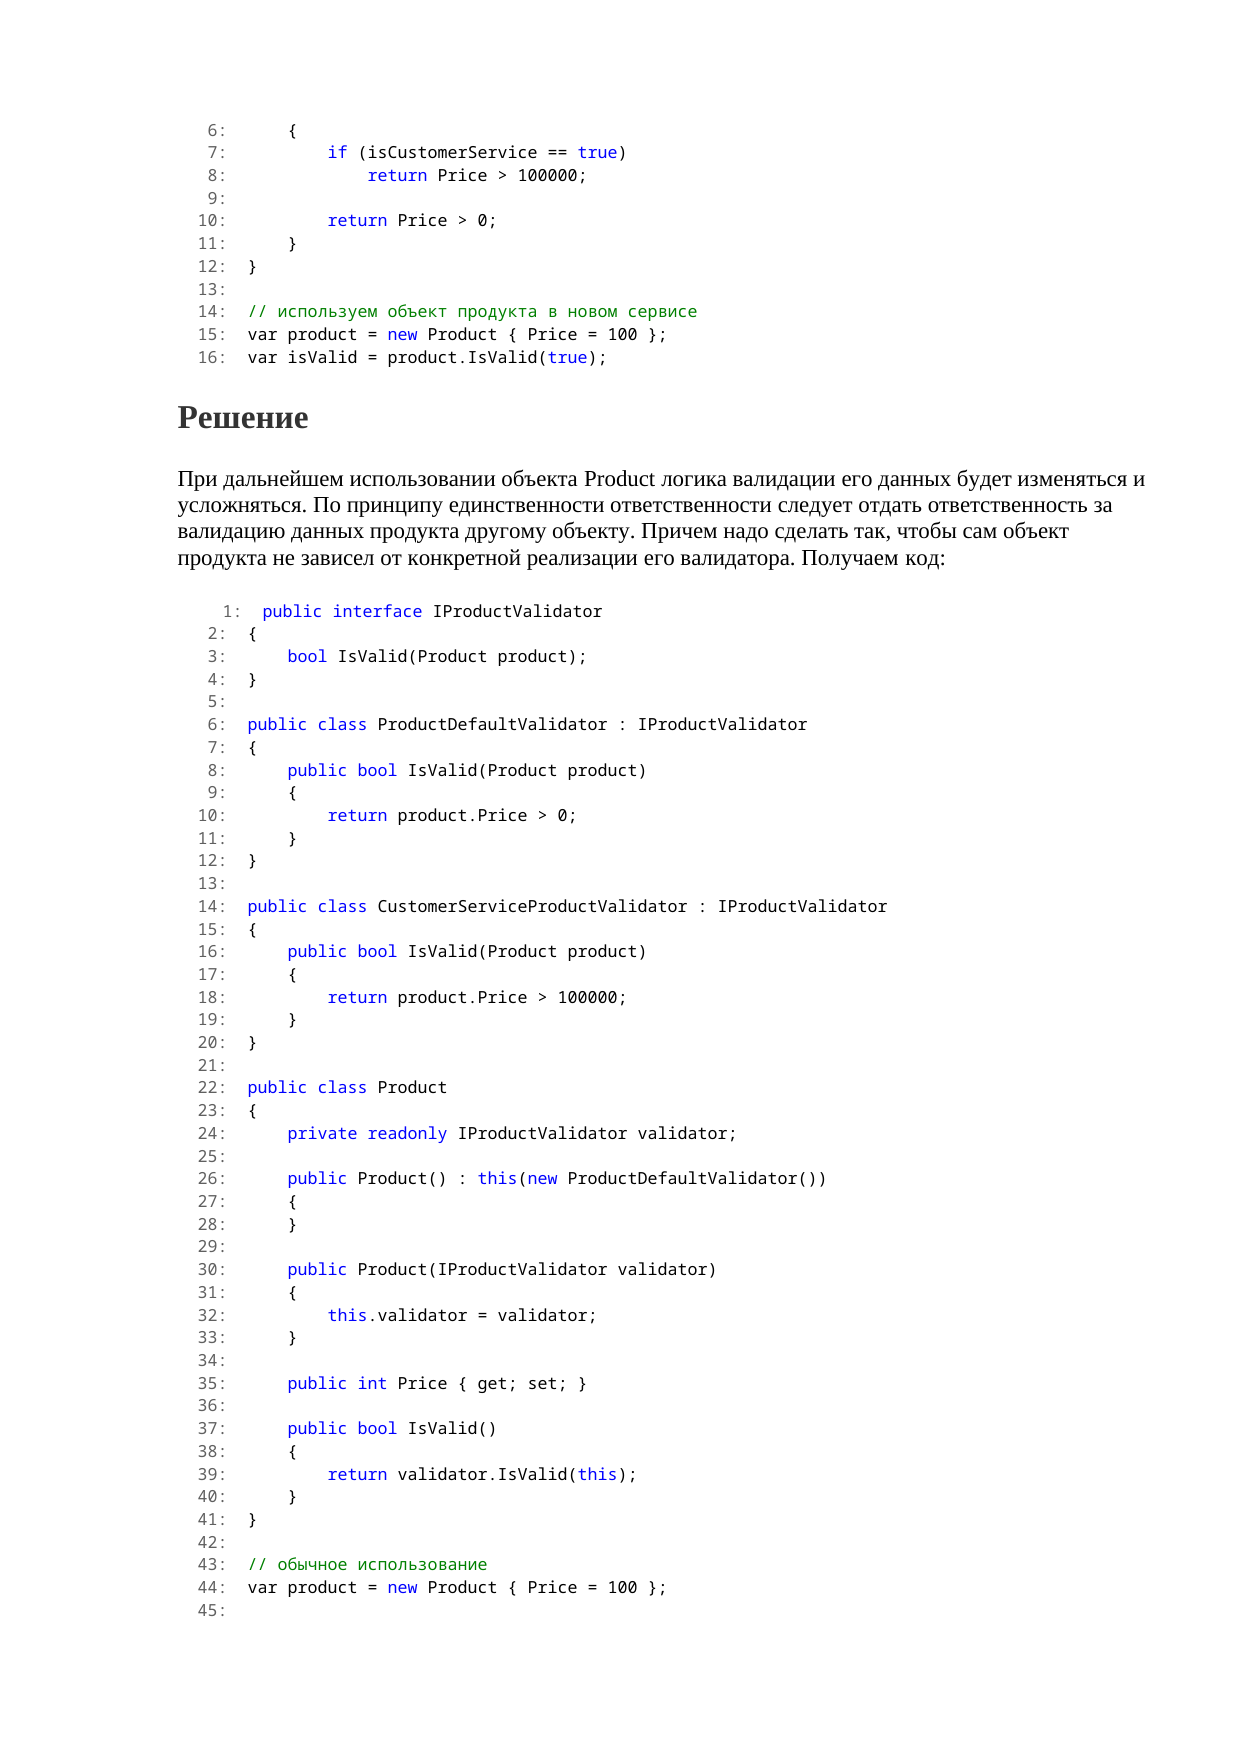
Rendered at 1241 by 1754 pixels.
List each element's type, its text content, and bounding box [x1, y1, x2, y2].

text 37: public bool IsValid() [177, 1417, 1152, 1439]
text 7: { [177, 735, 1152, 758]
text 28: } [177, 1212, 1152, 1235]
text 6: { [177, 118, 1152, 141]
text 42: [177, 1530, 1152, 1553]
text 45: [177, 1598, 1152, 1621]
text 10: return Price > 0; [177, 209, 1152, 232]
text 27: { [177, 1189, 1152, 1212]
text 34: [177, 1348, 1152, 1371]
text 6: public class ProductDefaultValidator : IProductValidator [177, 713, 1152, 735]
text 31: { [177, 1280, 1152, 1303]
text 29: [177, 1235, 1152, 1258]
text 18: return product.Price > 100000; [177, 985, 1152, 1008]
text 26: public Product() : this(new ProductDefaultValidator()) [177, 1167, 1152, 1189]
text 22: public class Product [177, 1076, 1152, 1099]
text 5: [177, 690, 1152, 713]
text Решение [177, 397, 1152, 435]
text 12: } [177, 254, 1152, 277]
text 14: // используем объект продукта в новом сервисе [177, 300, 1152, 322]
text 14: public class CustomerServiceProductValidator : IProductValidator [177, 894, 1152, 917]
text 13: [177, 277, 1152, 300]
text 39: return validator.IsValid(this); [177, 1462, 1152, 1485]
text 2: { [177, 622, 1152, 644]
text 19: } [177, 1008, 1152, 1031]
text 4: } [177, 667, 1152, 690]
text 3: bool IsValid(Product product); [177, 644, 1152, 667]
text 11: } [177, 826, 1152, 849]
text 12: } [177, 849, 1152, 872]
text 43: // обычное использование [177, 1553, 1152, 1576]
text 16: var isValid = product.IsValid(true); [177, 345, 1152, 368]
text 41: } [177, 1507, 1152, 1530]
text 35: public int Price { get; set; } [177, 1371, 1152, 1394]
text 11: } [177, 232, 1152, 254]
text 36: [177, 1394, 1152, 1417]
text 10: return product.Price > 0; [177, 803, 1152, 826]
text 7: if (isCustomerService == true) [177, 141, 1152, 163]
text 32: this.validator = validator; [177, 1303, 1152, 1326]
text 1: public interface IProductValidator [177, 599, 1152, 622]
text 40: } [177, 1485, 1152, 1507]
text 30: public Product(IProductValidator validator) [177, 1258, 1152, 1280]
text 15: { [177, 917, 1152, 940]
text 8: return Price > 100000; [177, 163, 1152, 186]
text 23: { [177, 1099, 1152, 1121]
text 24: private readonly IProductValidator validator; [177, 1121, 1152, 1144]
text 33: } [177, 1326, 1152, 1348]
text 44: var product = new Product { Price = 100 }; [177, 1576, 1152, 1598]
text 16: public bool IsValid(Product product) [177, 940, 1152, 962]
text 17: { [177, 962, 1152, 985]
text 13: [177, 872, 1152, 894]
text 21: [177, 1053, 1152, 1076]
text 9: { [177, 781, 1152, 803]
text 20: } [177, 1031, 1152, 1053]
text 8: public bool IsValid(Product product) [177, 758, 1152, 781]
text 38: { [177, 1439, 1152, 1462]
text 25: [177, 1144, 1152, 1167]
text 15: var product = new Product { Price = 100 }; [177, 322, 1152, 345]
text 9: [177, 186, 1152, 209]
text При дальнейшем использовании объекта Product логика валидации его данных будет изменяться и усложняться. По принципу единственности ответственности следует отдать ответственность за валидацию данных продукта другому объекту. Причем надо сделать так, чтобы сам объект продукта не зависел от конкретной реализации его валидатора. Получаем код: [177, 464, 1152, 570]
